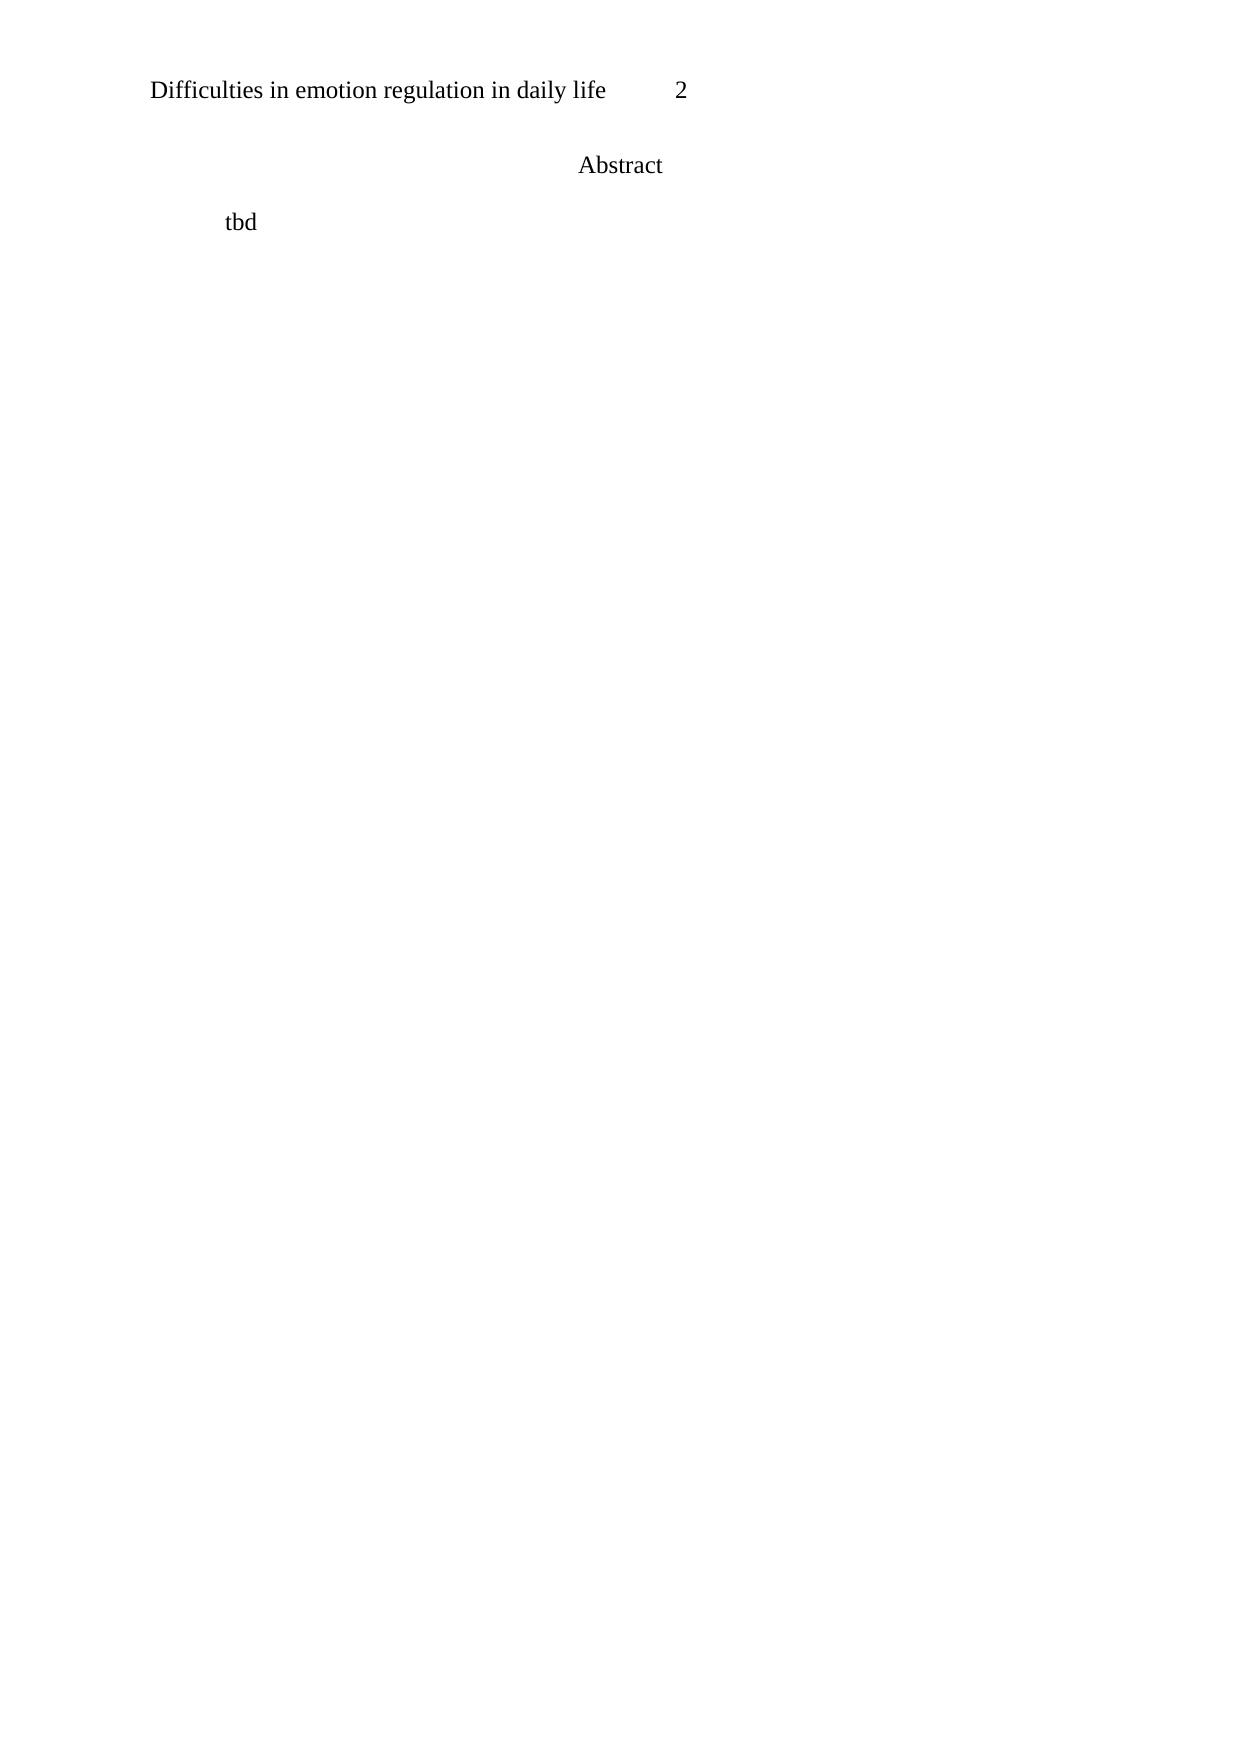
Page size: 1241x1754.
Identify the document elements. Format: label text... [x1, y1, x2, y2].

text tbd [150, 207, 1090, 236]
text Abstract [150, 150, 1090, 179]
